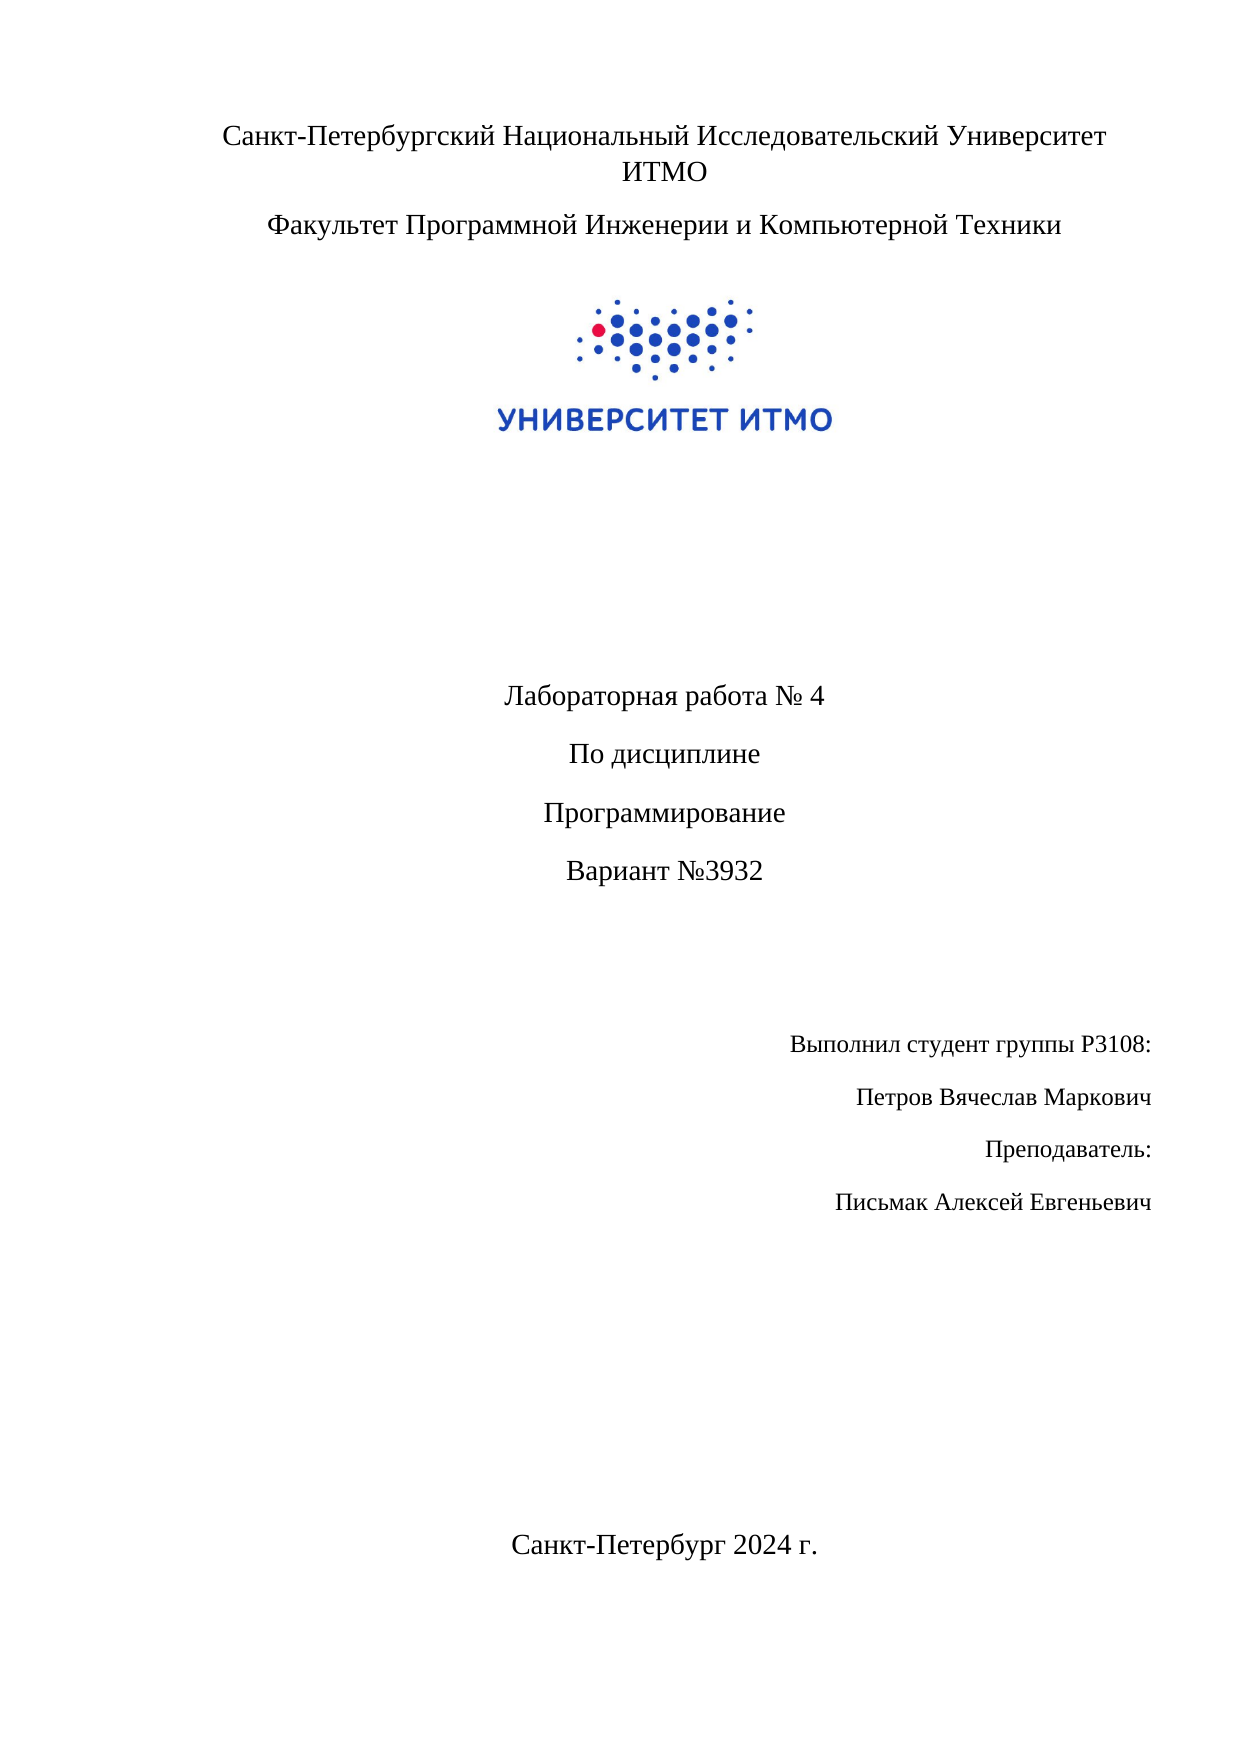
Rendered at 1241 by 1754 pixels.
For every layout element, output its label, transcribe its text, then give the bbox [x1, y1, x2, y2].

text Письмак Алексей Евгеньевич [177, 1187, 1152, 1216]
text Выполнил студент группы P3108: [177, 1029, 1152, 1058]
text Программирование [177, 795, 1152, 828]
text Санкт-Петербургский Национальный Исследовательский Университет ИТМО [177, 118, 1152, 188]
text Преподаватель: [177, 1134, 1152, 1163]
picture [457, 260, 872, 471]
text Петров Вячеслав Маркович [177, 1082, 1152, 1111]
text Факультет Программной Инженерии и Компьютерной Техники [177, 207, 1152, 241]
text Лабораторная работа № 4 [177, 678, 1152, 711]
text Санкт-Петербург 2024 г. [177, 1527, 1152, 1561]
text По дисциплине [177, 736, 1152, 770]
text Вариант №3932 [177, 853, 1152, 887]
